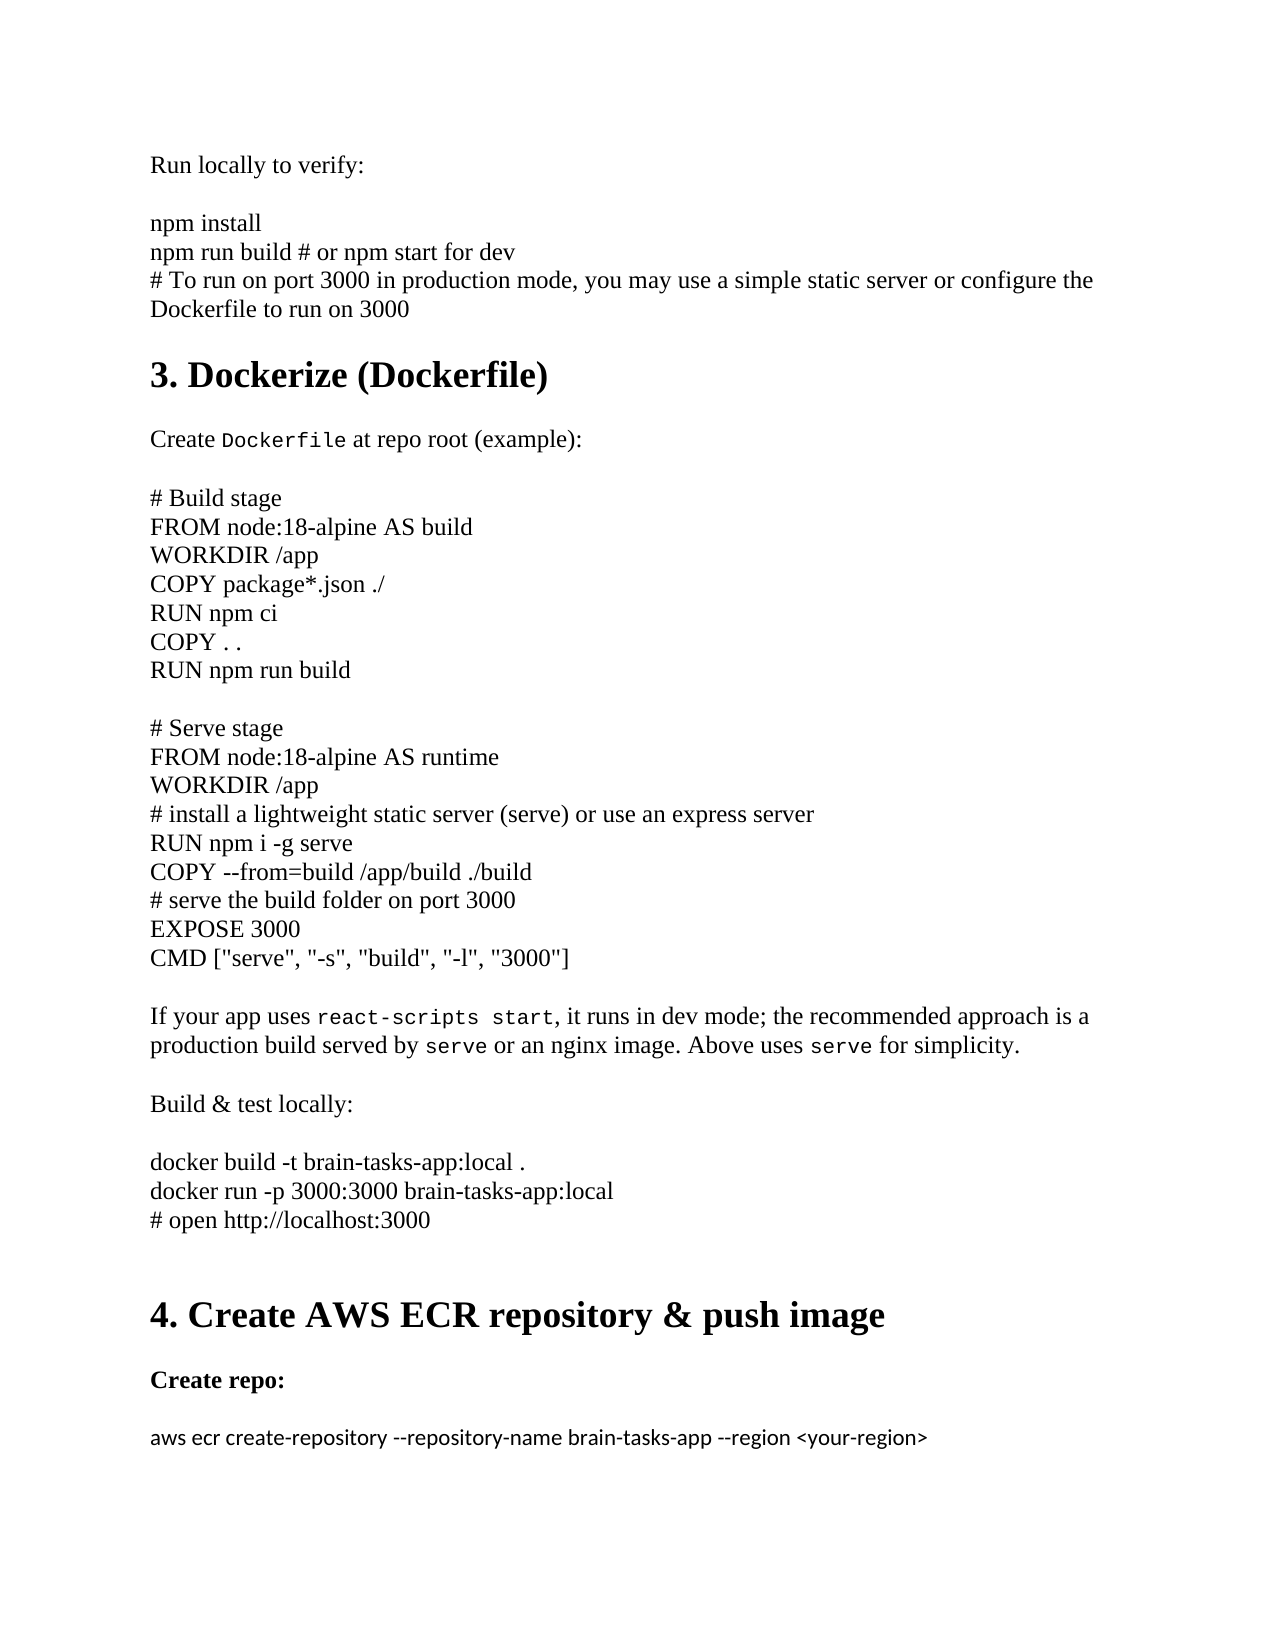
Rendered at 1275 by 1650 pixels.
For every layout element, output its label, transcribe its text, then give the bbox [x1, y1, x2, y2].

text FROM node:18-alpine AS build [150, 512, 1125, 541]
text # To run on port 3000 in production mode, you may use a simple static server or configure the Dockerfile to run on 3000 [150, 265, 1125, 323]
text Create Dockerfile at repo root (example): [150, 424, 1125, 454]
text # serve the build folder on port 3000 [150, 886, 1125, 914]
text CMD ["serve", "-s", "build", "-l", "3000"] [150, 943, 1125, 972]
text # install a lightweight static server (serve) or use an express server [150, 799, 1125, 828]
text RUN npm run build [150, 656, 1125, 684]
text docker build -t brain-tasks-app:local . [150, 1147, 1125, 1176]
text docker run -p 3000:3000 brain-tasks-app:local [150, 1176, 1125, 1205]
text Run locally to verify: [150, 150, 1125, 179]
text npm run build # or npm start for dev [150, 237, 1125, 265]
text WORKDIR /app [150, 771, 1125, 799]
text EXPOSE 3000 [150, 914, 1125, 943]
text Build & test locally: [150, 1089, 1125, 1118]
text FROM node:18-alpine AS runtime [150, 742, 1125, 771]
text COPY package*.json ./ [150, 569, 1125, 598]
text RUN npm i -g serve [150, 828, 1125, 857]
text npm install [150, 208, 1125, 237]
text aws ecr create-repository --repository-name brain-tasks-app --region <your-region> [150, 1423, 1125, 1451]
subtitle 4. Create AWS ECR repository & push image [150, 1293, 1125, 1336]
text If your app uses react-scripts start, it runs in dev mode; the recommended approach is a production build served by serve or an nginx image. Above uses serve for simplicity. [150, 1001, 1125, 1060]
text COPY . . [150, 627, 1125, 656]
text Create repo: [150, 1365, 1125, 1394]
text COPY --from=build /app/build ./build [150, 857, 1125, 886]
text WORKDIR /app [150, 541, 1125, 569]
text # Build stage [150, 483, 1125, 512]
subtitle 3. Dockerize (Dockerfile) [150, 352, 1125, 395]
text # Serve stage [150, 713, 1125, 742]
text RUN npm ci [150, 598, 1125, 627]
text # open http://localhost:3000 [150, 1205, 1125, 1233]
